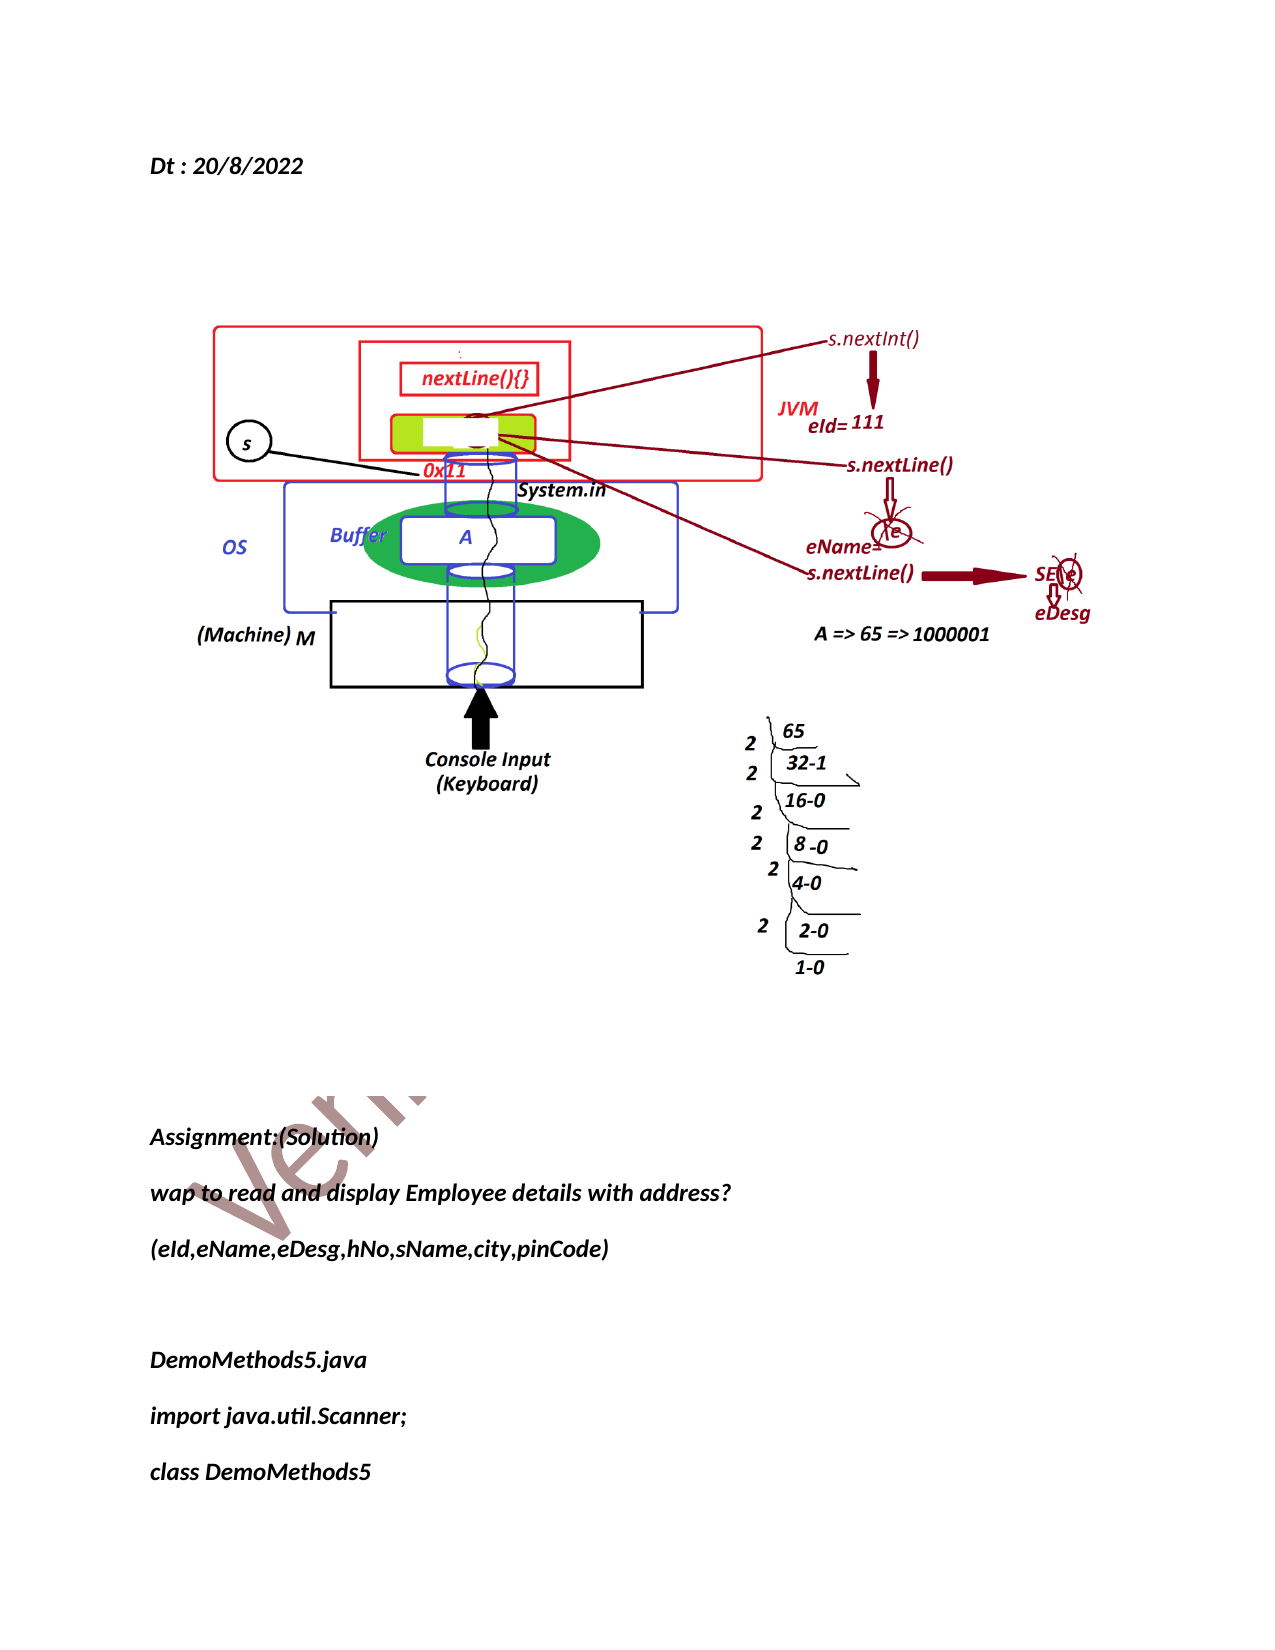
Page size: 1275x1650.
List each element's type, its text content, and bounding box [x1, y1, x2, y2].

text class DemoMethods5 [150, 1456, 1125, 1487]
text (eId,eName,eDesg,hNo,sName,city,pinCode) [150, 1233, 1125, 1263]
text Assignment:(Solution) [150, 1121, 1125, 1152]
picture [150, 205, 1125, 1096]
text DemoMethods5.java [150, 1344, 1125, 1375]
text import java.util.Scanner; [150, 1400, 1125, 1431]
text wap to read and display Employee details with address? [150, 1177, 1125, 1207]
text Dt : 20/8/2022 [150, 150, 1125, 181]
